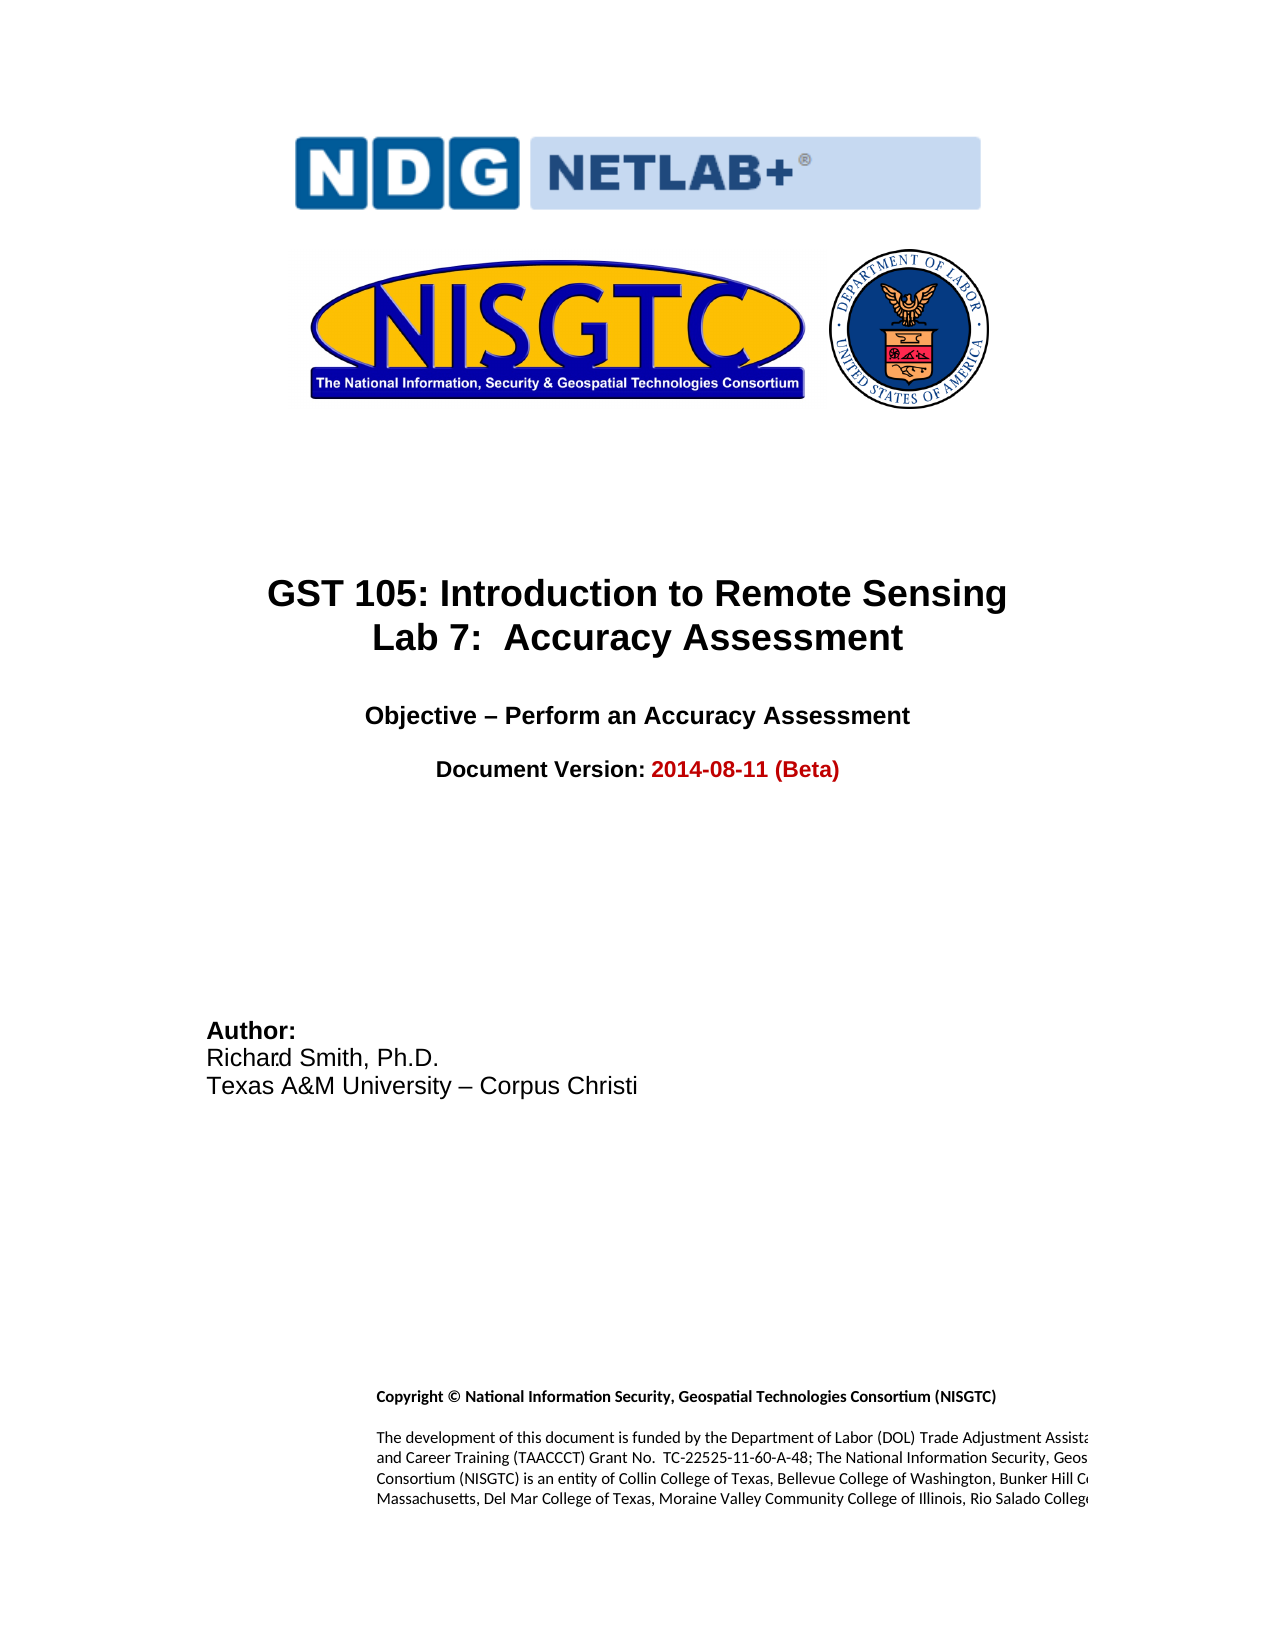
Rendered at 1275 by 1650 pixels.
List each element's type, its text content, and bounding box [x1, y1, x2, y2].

text GST 105: Introduction to Remote Sensing [187, 572, 1087, 615]
text Lab 7: Accuracy Assessment [187, 615, 1087, 658]
text Objective – Perform an Accuracy Assessment [187, 701, 1087, 730]
text Document Version: 2014-08-11 (Beta) [187, 756, 1087, 782]
